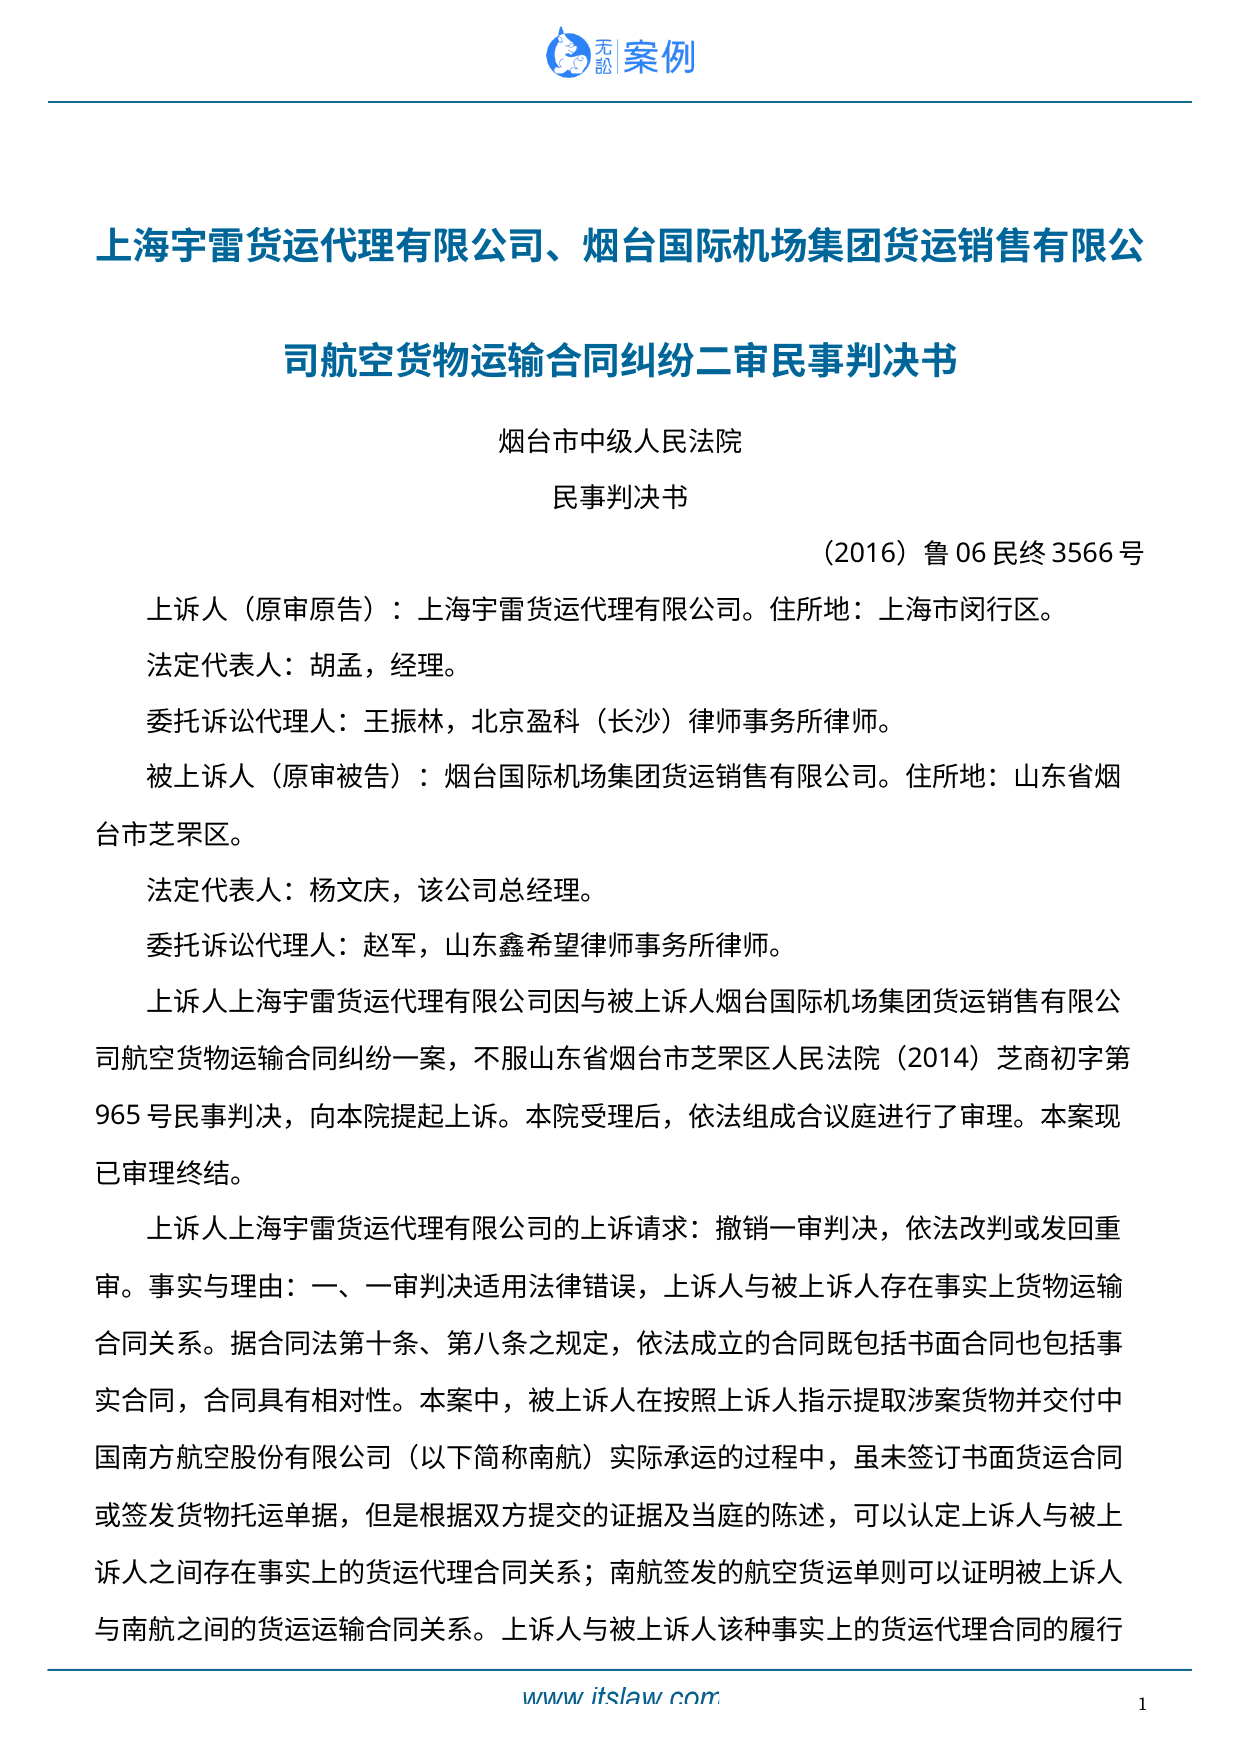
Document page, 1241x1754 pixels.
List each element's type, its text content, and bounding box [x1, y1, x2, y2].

text 上诉人（原审原告）：上海宇雷货运代理有限公司。住所地：上海市闵行区。 [94, 586, 1146, 629]
text 法定代表人：杨文庆，该公司总经理。 [94, 866, 1146, 910]
picture [546, 26, 694, 78]
text 委托诉讼代理人：王振林，北京盈科（长沙）律师事务所律师。 [94, 697, 1146, 741]
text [94, 1205, 1146, 1649]
text 烟台市中级人民法院 [94, 418, 1146, 462]
text 被上诉人（原审被告）：烟台国际机场集团货运销售有限公司。住所地：山东省烟台市芝罘区。 [94, 753, 1146, 854]
text （2016）鲁06民终3566号 [94, 530, 1146, 574]
text 上诉人上海宇雷货运代理有限公司因与被上诉人烟台国际机场集团货运销售有限公司航空货物运输合同纠纷一案，不服山东省烟台市芝罘区人民法院（2014）芝商初字第965号民事判决，向本院提起上诉。本院受理后，依法组成合议庭进行了审理。本案现已审理终结。 [94, 978, 1146, 1193]
text 民事判决书 [94, 474, 1146, 518]
text 法定代表人：胡孟，经理。 [94, 641, 1146, 685]
text 委托诉讼代理人：赵军，山东鑫希望律师事务所律师。 [94, 922, 1146, 966]
text 上海宇雷货运代理有限公司、烟台国际机场集团货运销售有限公司航空货物运输合同纠纷二审民事判决书 [94, 85, 1146, 402]
picture [523, 1687, 720, 1704]
